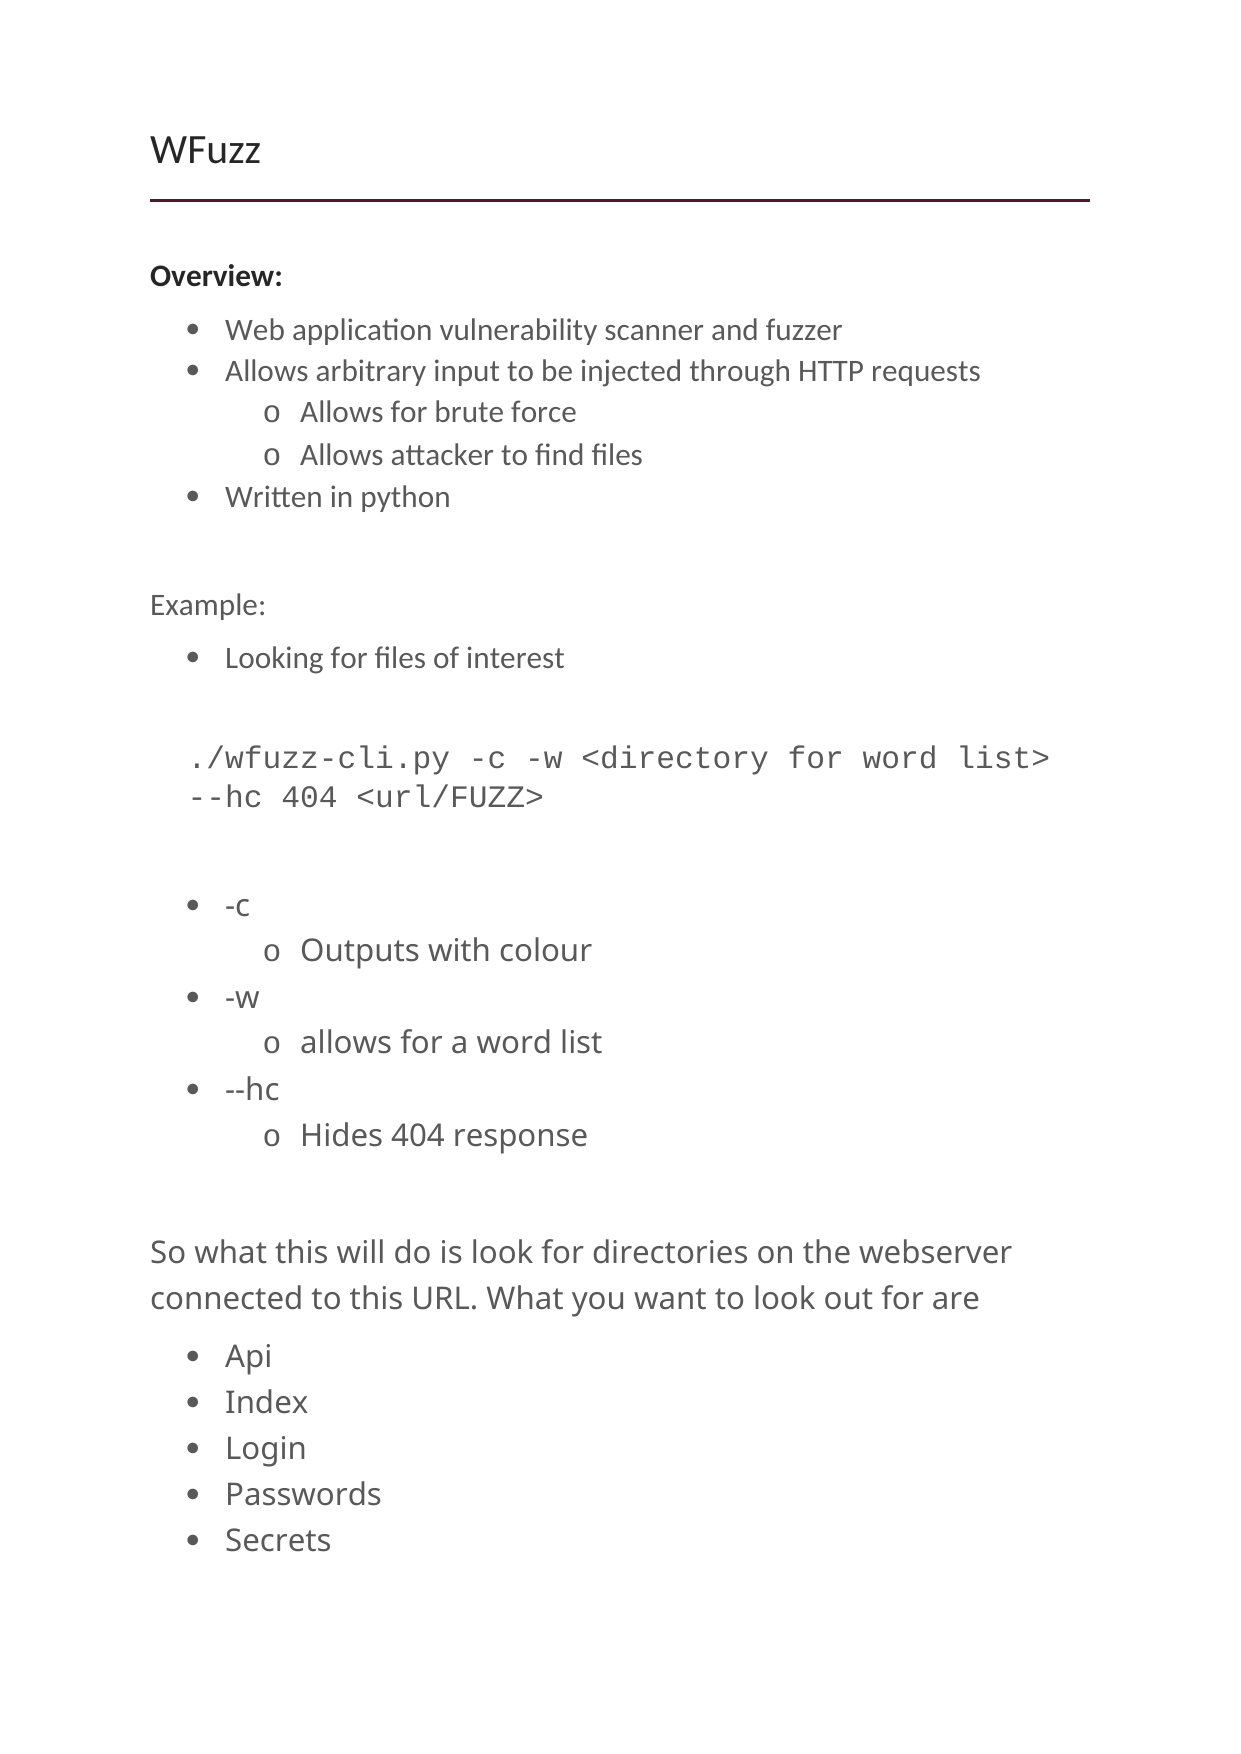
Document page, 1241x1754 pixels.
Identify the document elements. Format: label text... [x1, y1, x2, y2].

list Passwords [187, 1472, 1090, 1514]
list allows for a word list [262, 1021, 1090, 1063]
text Example: [150, 585, 1090, 623]
list Written in python [187, 477, 1090, 516]
text So what this will do is look for directories on the webserver connected to this URL. What you want to look out for are [150, 1230, 1090, 1318]
list Hides 404 response [262, 1113, 1090, 1155]
list Secrets [187, 1518, 1090, 1560]
list Looking for files of interest [187, 638, 1090, 677]
text ./wfuzz-cli.py -c -w <directory for word list> --hc 404 <url/FUZZ> [187, 743, 1090, 816]
list Outputs with colour [262, 928, 1090, 971]
list Allows arbitrary input to be injected through HTTP requests [187, 351, 1090, 389]
list --hc [187, 1067, 1090, 1109]
list -c [187, 882, 1090, 925]
subtitle Overview: [150, 256, 1090, 294]
list Allows for brute force [262, 392, 1090, 432]
subtitle WFuzz [150, 123, 1090, 199]
list Web application vulnerability scanner and fuzzer [187, 309, 1090, 348]
list Api [187, 1334, 1090, 1377]
list Allows attacker to find files [262, 435, 1090, 474]
list Login [187, 1426, 1090, 1468]
list -w [187, 974, 1090, 1017]
list Index [187, 1380, 1090, 1423]
